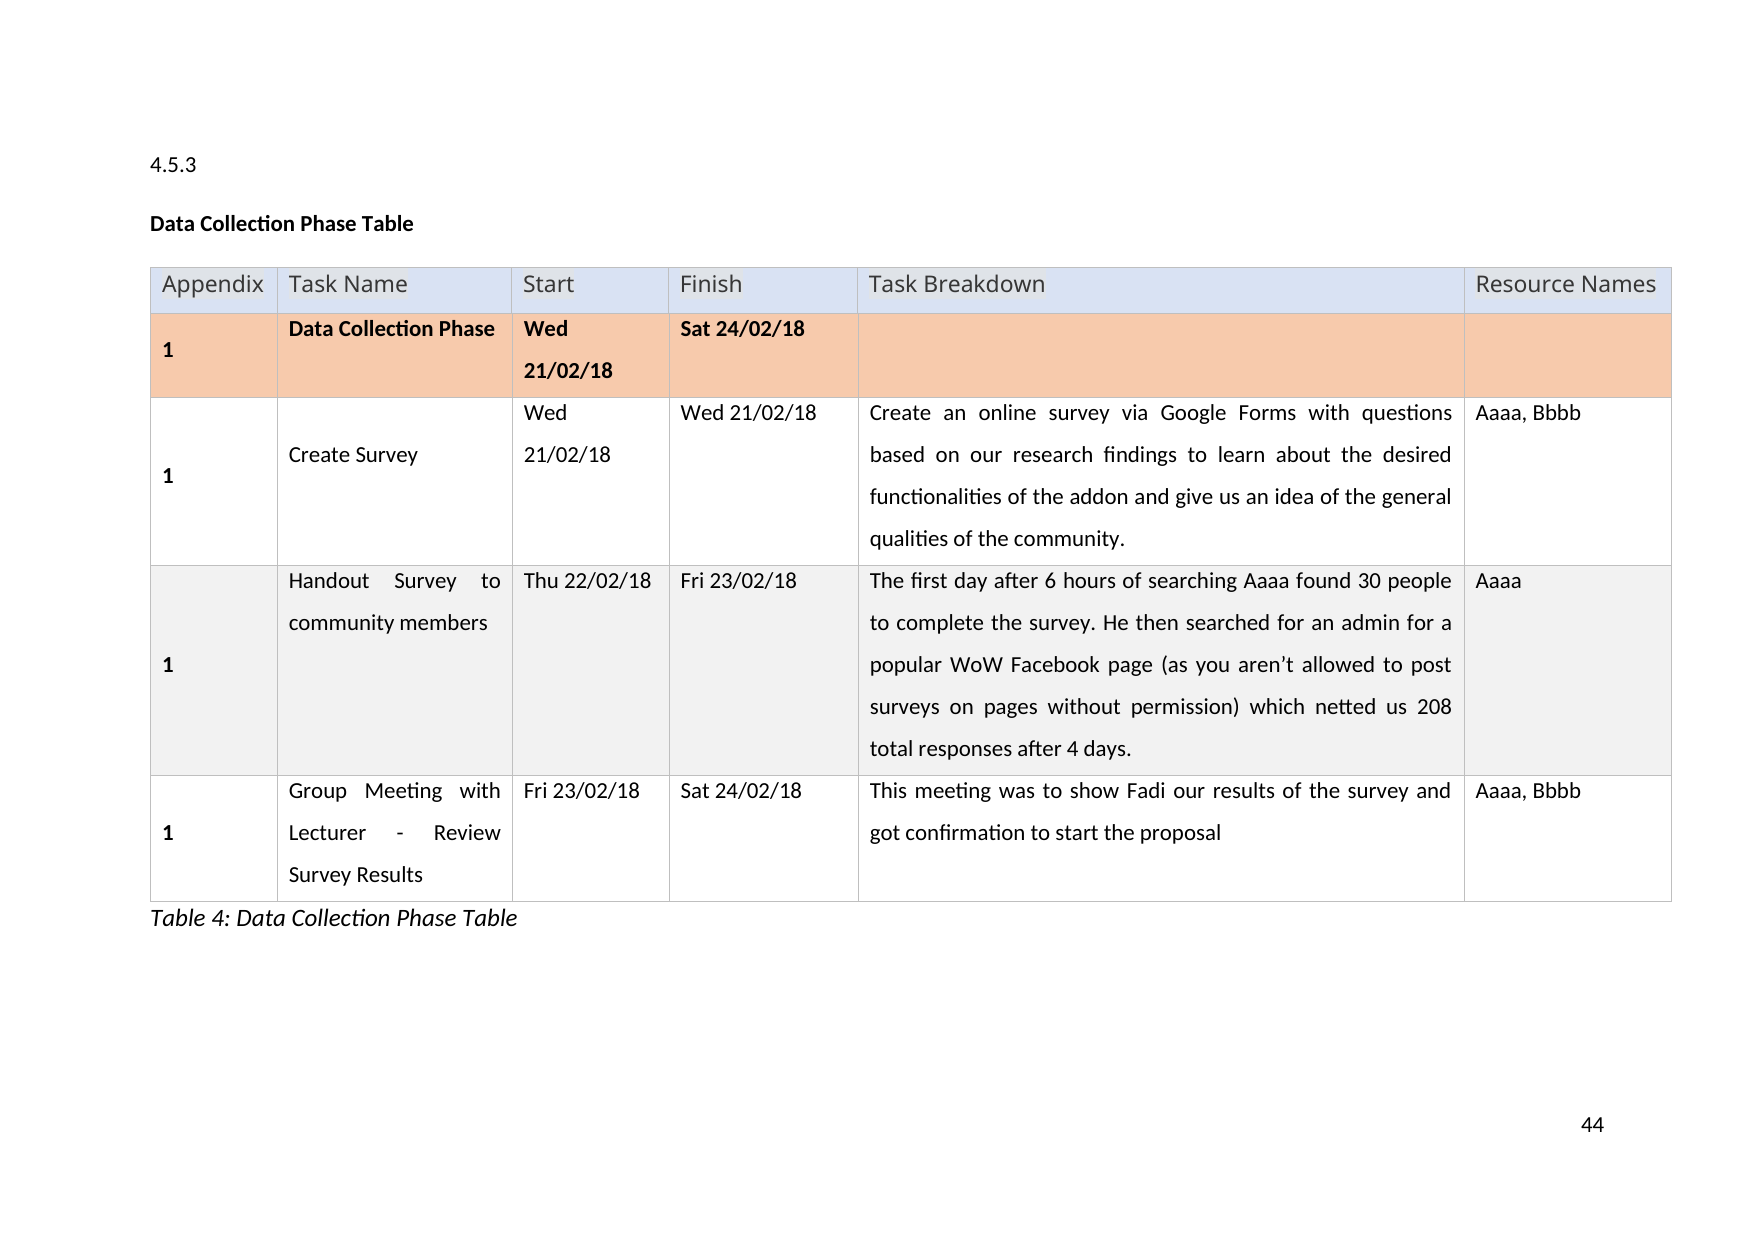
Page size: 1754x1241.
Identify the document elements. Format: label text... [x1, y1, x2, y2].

table_cell 1 [151, 566, 277, 775]
table_cell The first day after 6 hours of searching Aaaa found 30 people to complete the survey. He then searched for an admin for a popular WoW Facebook page (as you aren’t allowed to post surveys on pages without permission) which netted us 208 total responses after 4 days. [859, 566, 1464, 775]
text 4.5.3 [150, 150, 1604, 178]
table_header Resource Names [1465, 268, 1671, 313]
table_cell 1 [151, 398, 277, 565]
table_cell [1465, 314, 1671, 397]
table_cell Aaaa [1465, 566, 1671, 775]
table_cell Wed 21/02/18 [670, 398, 858, 565]
table_cell Wed 21/02/18 [513, 398, 669, 565]
text Data Collection Phase Table [150, 209, 1604, 237]
table_cell [859, 314, 1464, 397]
table_cell Aaaa, Bbbb [1465, 398, 1671, 565]
table_cell Wed 21/02/18 [513, 314, 669, 397]
table_cell Aaaa, Bbbb [1465, 776, 1671, 901]
table_cell 1 [151, 776, 277, 901]
table_cell Create an online survey via Google Forms with questions based on our research findings to learn about the desired functionalities of the addon and give us an idea of the general qualities of the community. [859, 398, 1464, 565]
table_cell Fri 23/02/18 [513, 776, 669, 901]
table_cell This meeting was to show Fadi our results of the survey and got confirmation to start the proposal [859, 776, 1464, 901]
table_cell 1 [151, 314, 277, 397]
table_header Start [512, 268, 668, 313]
table_header Task Breakdown [858, 268, 1464, 313]
table_header Appendix [151, 268, 277, 313]
table_cell Sat 24/02/18 [670, 314, 858, 397]
table_cell Sat 24/02/18 [670, 776, 858, 901]
table_cell Handout Survey to community members [278, 566, 512, 775]
table_header Finish [669, 268, 857, 313]
table_cell Fri 23/02/18 [670, 566, 858, 775]
table_cell Data Collection Phase [278, 314, 512, 397]
table_header Task Name [278, 268, 511, 313]
table_cell Group Meeting with Lecturer - Review Survey Results [278, 776, 512, 901]
table_cell Create Survey [278, 398, 512, 565]
table_cell Thu 22/02/18 [513, 566, 669, 775]
